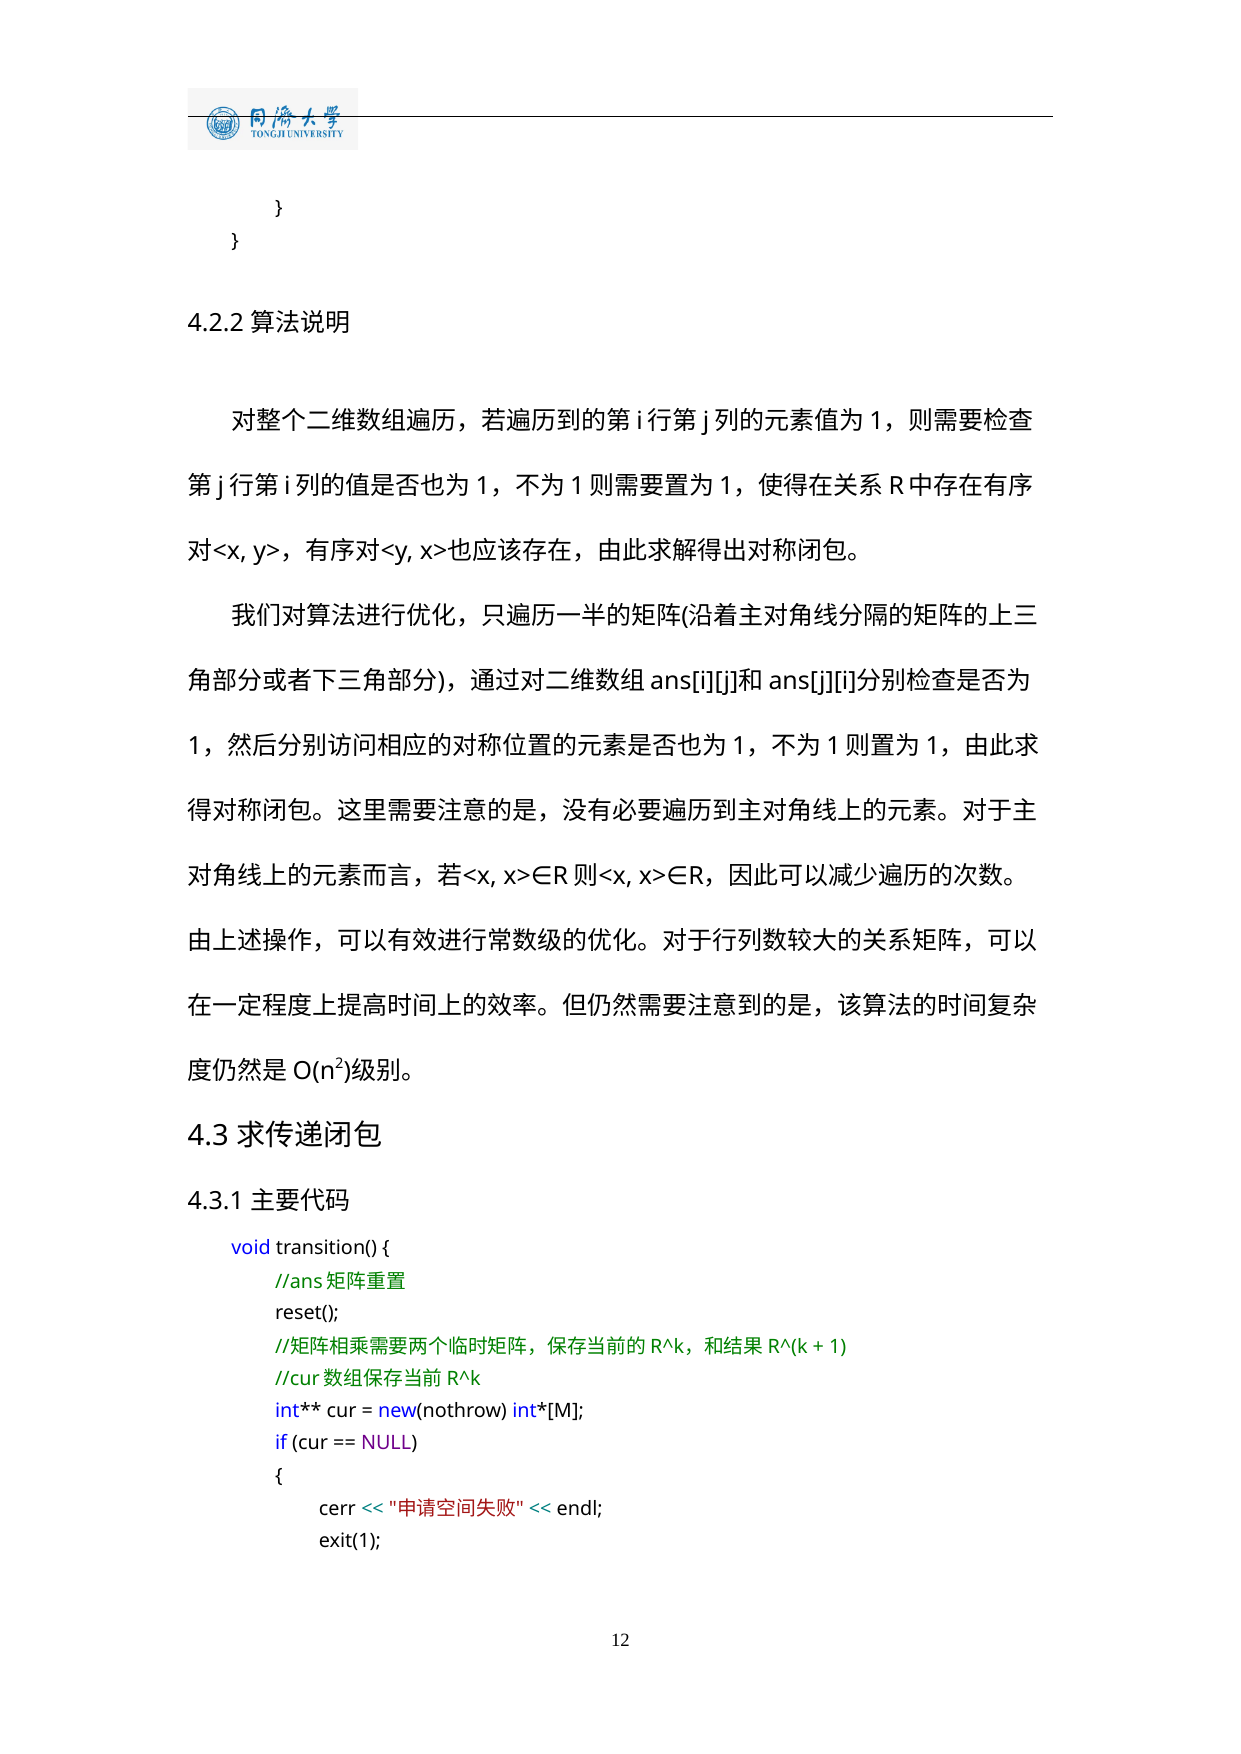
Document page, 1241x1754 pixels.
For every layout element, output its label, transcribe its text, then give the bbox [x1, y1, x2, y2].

text { [187, 1458, 1053, 1491]
text int** cur = new(nothrow) int*[M]; [187, 1393, 1053, 1426]
text void transition() { [187, 1231, 1053, 1263]
text //ans矩阵重置 [187, 1263, 1053, 1296]
text cerr << "申请空间失败" << endl; [187, 1491, 1053, 1523]
text exit(1); [187, 1523, 1053, 1556]
text } [187, 223, 1053, 256]
text 4.3.1 主要代码 [187, 1166, 1053, 1231]
text reset(); [187, 1296, 1053, 1328]
text 4.3 求传递闭包 [187, 1101, 1053, 1166]
text } [187, 191, 1053, 223]
text 4.2.2 算法说明 [187, 288, 1053, 353]
text if (cur == NULL) [187, 1426, 1053, 1458]
picture [187, 88, 359, 150]
text //cur数组保存当前R^k [187, 1361, 1053, 1393]
text //矩阵相乘需要两个临时矩阵，保存当前的R^k，和结果R^(k + 1) [187, 1328, 1053, 1361]
text 我们对算法进行优化，只遍历一半的矩阵(沿着主对角线分隔的矩阵的上三角部分或者下三角部分)，通过对二维数组ans[i][j]和ans[j][i]分别检查是否为1，然后分别访问相应的对称位置的元素是否也为1，不为1则置为1，由此求得对称闭包。这里需要注意的是，没有必要遍历到主对角线上的元素。对于主对角线上的元素而言，若<x, x>∈R则<x, x>∈R，因此可以减少遍历的次数。由上述操作，可以有效进行常数级的优化。对于行列数较大的关系矩阵，可以在一定程度上提高时间上的效率。但仍然需要注意到的是，该算法的时间复杂度仍然是O(n2)级别。 [187, 581, 1053, 1101]
text 对整个二维数组遍历，若遍历到的第i行第j列的元素值为1，则需要检查第j行第i列的值是否也为1，不为1则需要置为1，使得在关系R中存在有序对<x, y>，有序对<y, x>也应该存在，由此求解得出对称闭包。 [187, 386, 1053, 581]
